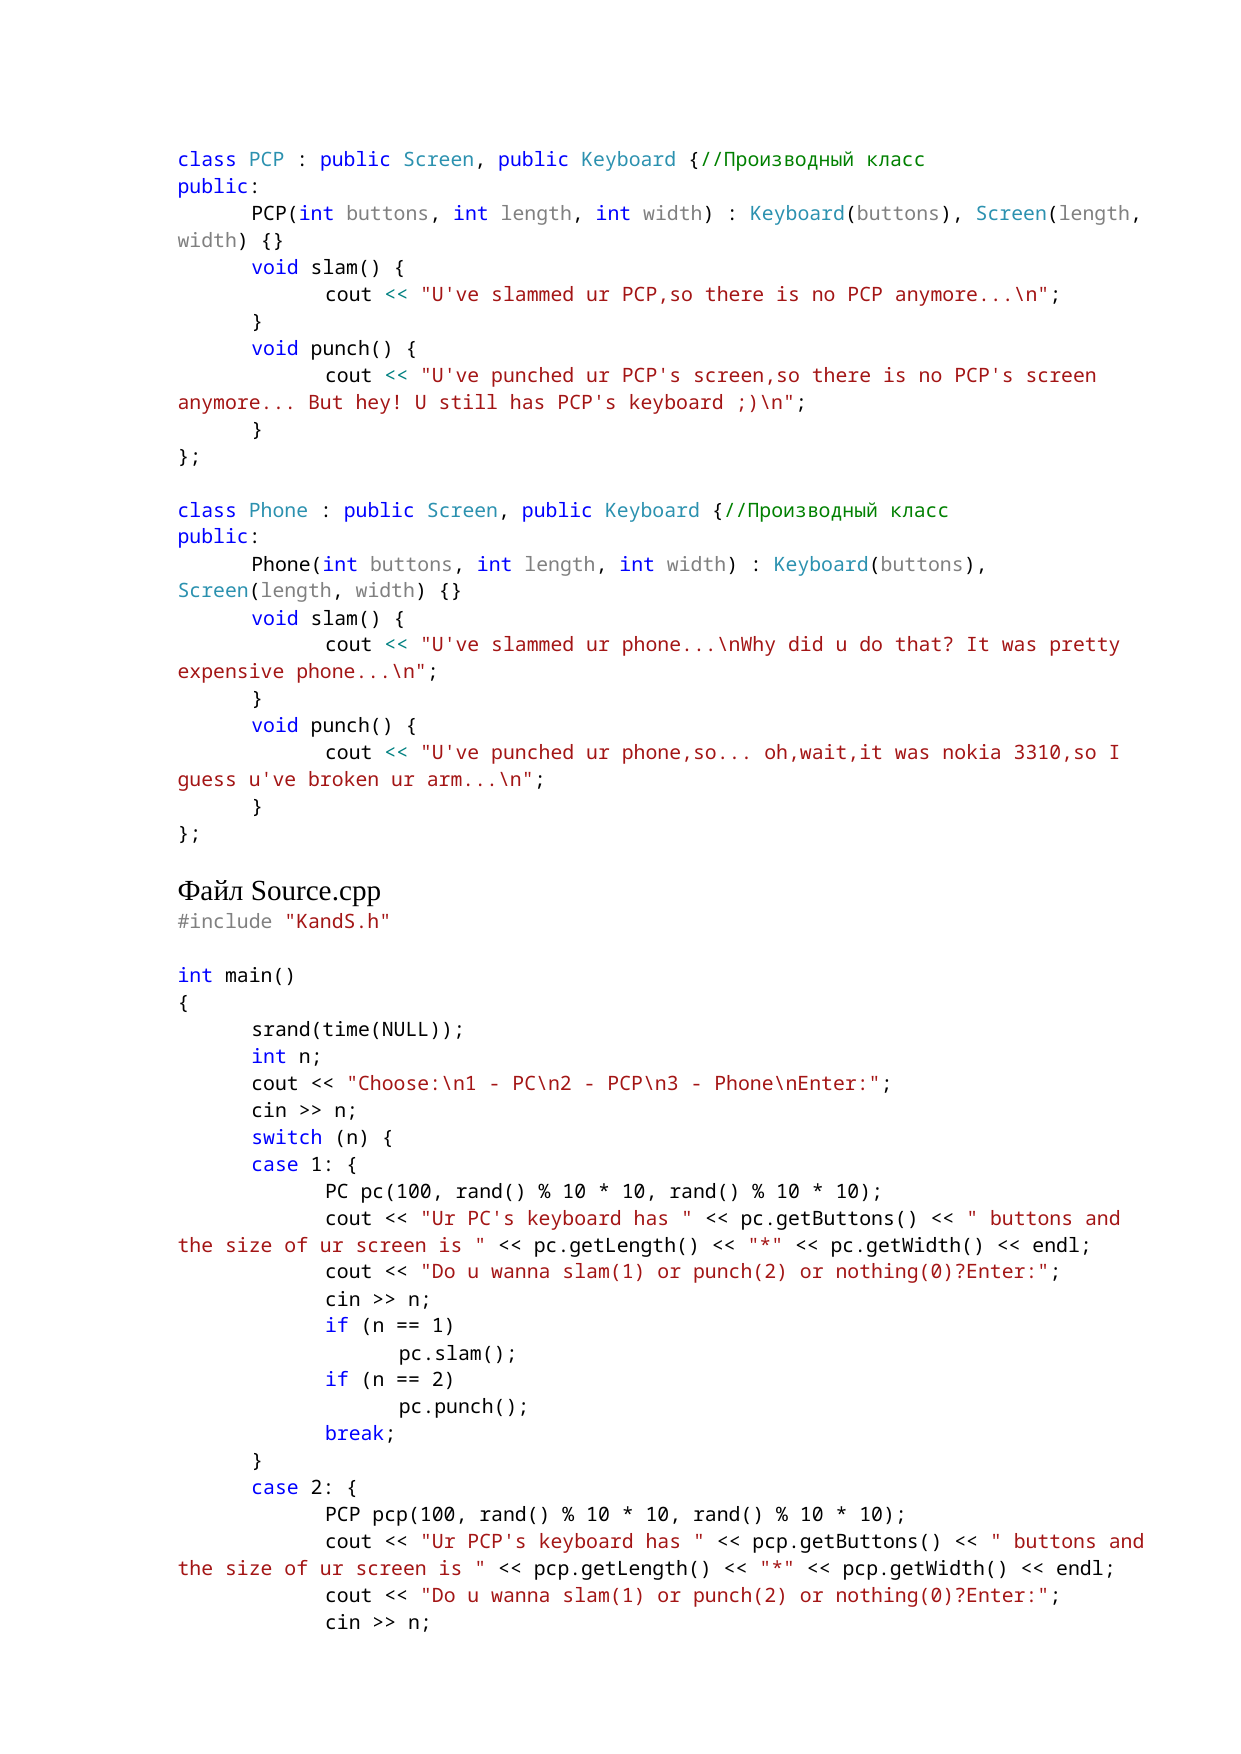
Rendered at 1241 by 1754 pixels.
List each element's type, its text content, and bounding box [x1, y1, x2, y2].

text int n; [177, 1042, 1152, 1069]
text } [177, 415, 1152, 442]
text cin >> n; [177, 1096, 1152, 1123]
text } [177, 307, 1152, 334]
text class PCP : public Screen, public Keyboard {//Производный класс [177, 145, 1152, 172]
text public: [177, 523, 1152, 550]
text int main() [177, 961, 1152, 988]
text cout << "Ur PCP's keyboard has " << pcp.getButtons() << " buttons and the size of ur screen is " << pcp.getLength() << "*" << pcp.getWidth() << endl; [177, 1528, 1152, 1582]
text } [177, 685, 1152, 712]
text cout << "U've punched ur PCP's screen,so there is no PCP's screen anymore... But hey! U still has PCP's keyboard ;)\n"; [177, 361, 1152, 415]
text cout << "Ur PC's keyboard has " << pc.getButtons() << " buttons and the size of ur screen is " << pc.getLength() << "*" << pc.getWidth() << endl; [177, 1204, 1152, 1258]
text public: [177, 172, 1152, 199]
text }; [177, 442, 1152, 469]
text class Phone : public Screen, public Keyboard {//Производный класс [177, 496, 1152, 523]
text PC pc(100, rand() % 10 * 10, rand() % 10 * 10); [177, 1177, 1152, 1204]
text pc.slam(); [177, 1339, 1152, 1366]
text } [177, 793, 1152, 819]
text if (n == 1) [177, 1312, 1152, 1339]
text void slam() { [177, 604, 1152, 631]
text break; [177, 1420, 1152, 1447]
text cout << "U've punched ur phone,so... oh,wait,it was nokia 3310,so I guess u've broken ur arm...\n"; [177, 739, 1152, 793]
text cout << "Do u wanna slam(1) or punch(2) or nothing(0)?Enter:"; [177, 1258, 1152, 1285]
text cout << "U've slammed ur phone...\nWhy did u do that? It was pretty expensive phone...\n"; [177, 631, 1152, 685]
text void punch() { [177, 712, 1152, 739]
text cin >> n; [177, 1608, 1152, 1636]
text cin >> n; [177, 1285, 1152, 1312]
text cout << "U've slammed ur PCP,so there is no PCP anymore...\n"; [177, 280, 1152, 307]
text case 1: { [177, 1150, 1152, 1177]
text srand(time(NULL)); [177, 1015, 1152, 1042]
text } [177, 1447, 1152, 1474]
text cout << "Do u wanna slam(1) or punch(2) or nothing(0)?Enter:"; [177, 1582, 1152, 1608]
text void slam() { [177, 253, 1152, 280]
text }; Файл Source.cpp #include "KandS.h" [177, 819, 1152, 934]
text switch (n) { [177, 1123, 1152, 1150]
text if (n == 2) [177, 1366, 1152, 1393]
text PCP(int buttons, int length, int width) : Keyboard(buttons), Screen(length, width) {} [177, 199, 1152, 253]
text case 2: { [177, 1474, 1152, 1501]
text PCP pcp(100, rand() % 10 * 10, rand() % 10 * 10); [177, 1501, 1152, 1528]
text Phone(int buttons, int length, int width) : Keyboard(buttons), Screen(length, width) {} [177, 550, 1152, 604]
text pc.punch(); [177, 1393, 1152, 1420]
text { [177, 988, 1152, 1015]
text void punch() { [177, 334, 1152, 361]
text cout << "Choose:\n1 - PC\n2 - PCP\n3 - Phone\nEnter:"; [177, 1069, 1152, 1096]
